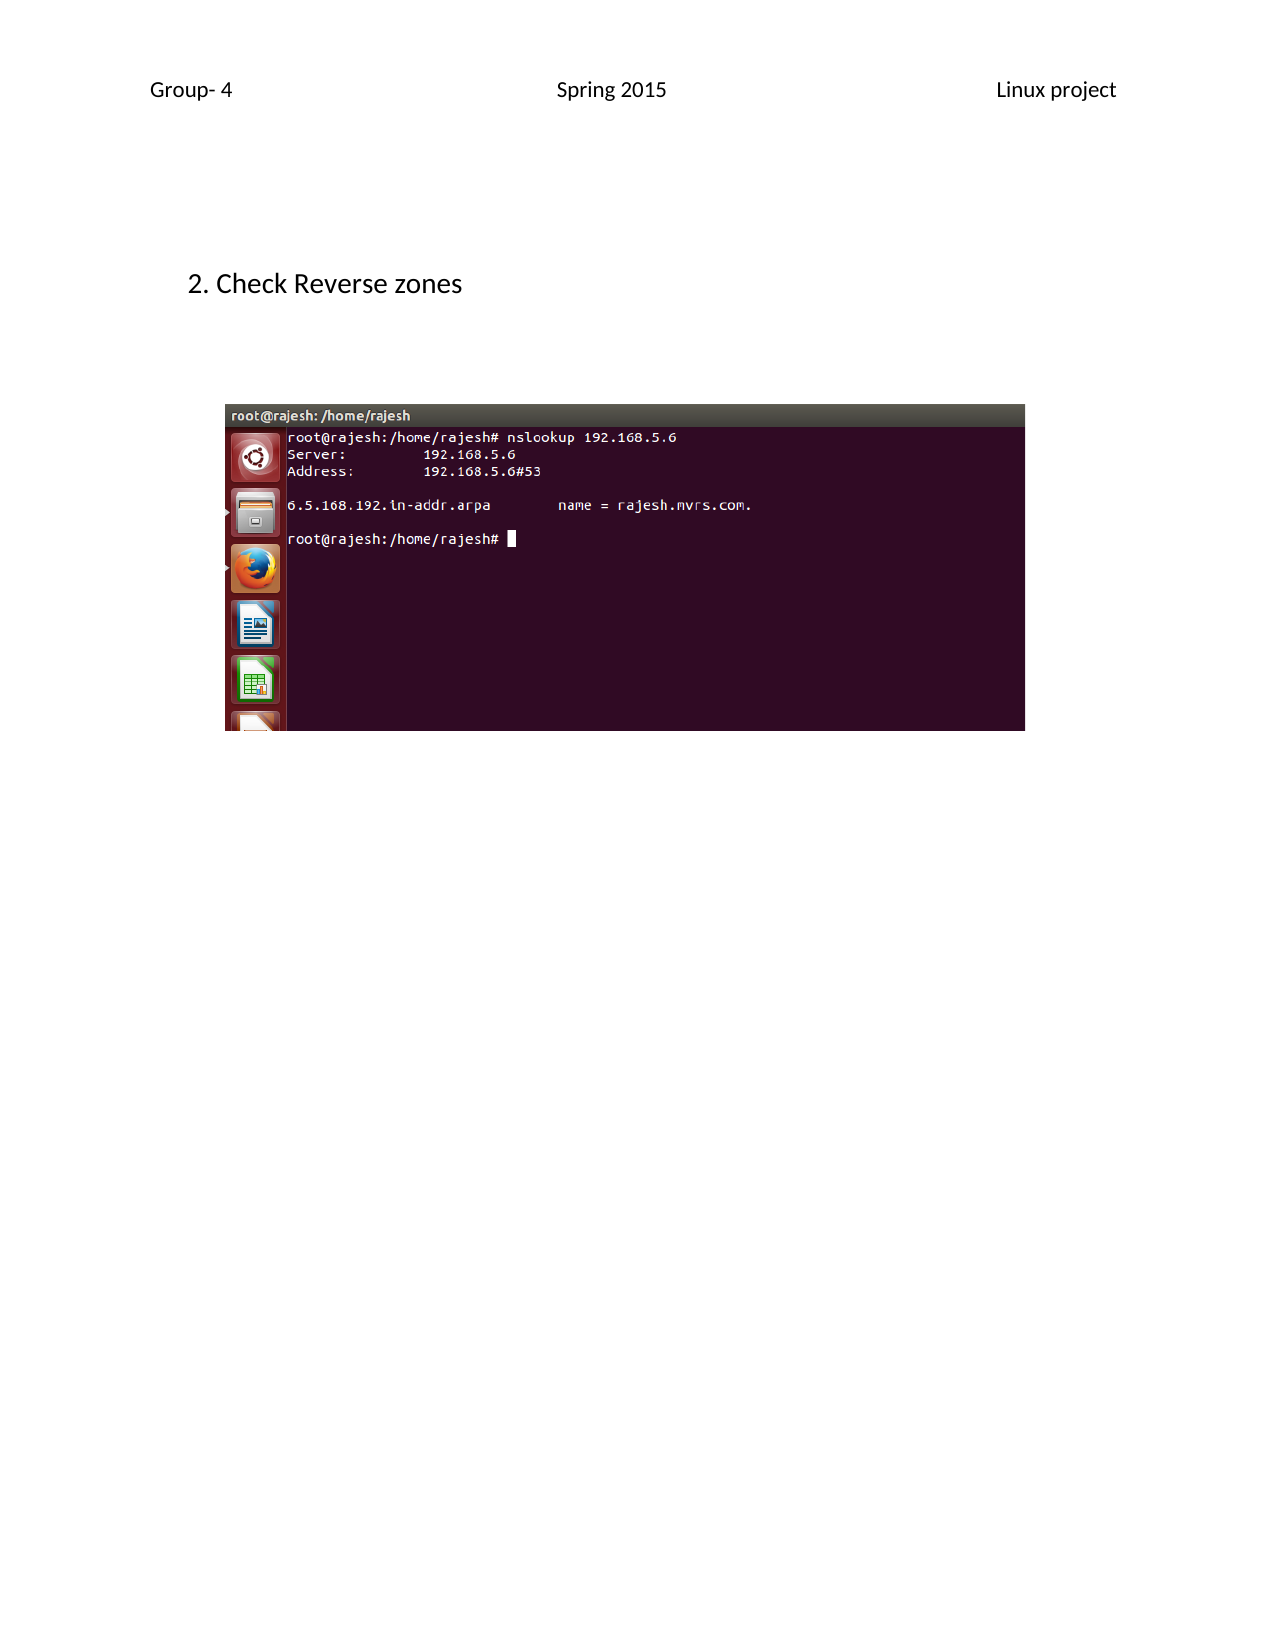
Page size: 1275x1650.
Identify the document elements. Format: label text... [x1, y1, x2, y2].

picture [225, 404, 1025, 731]
text 2. Check Reverse zones [187, 265, 1125, 301]
